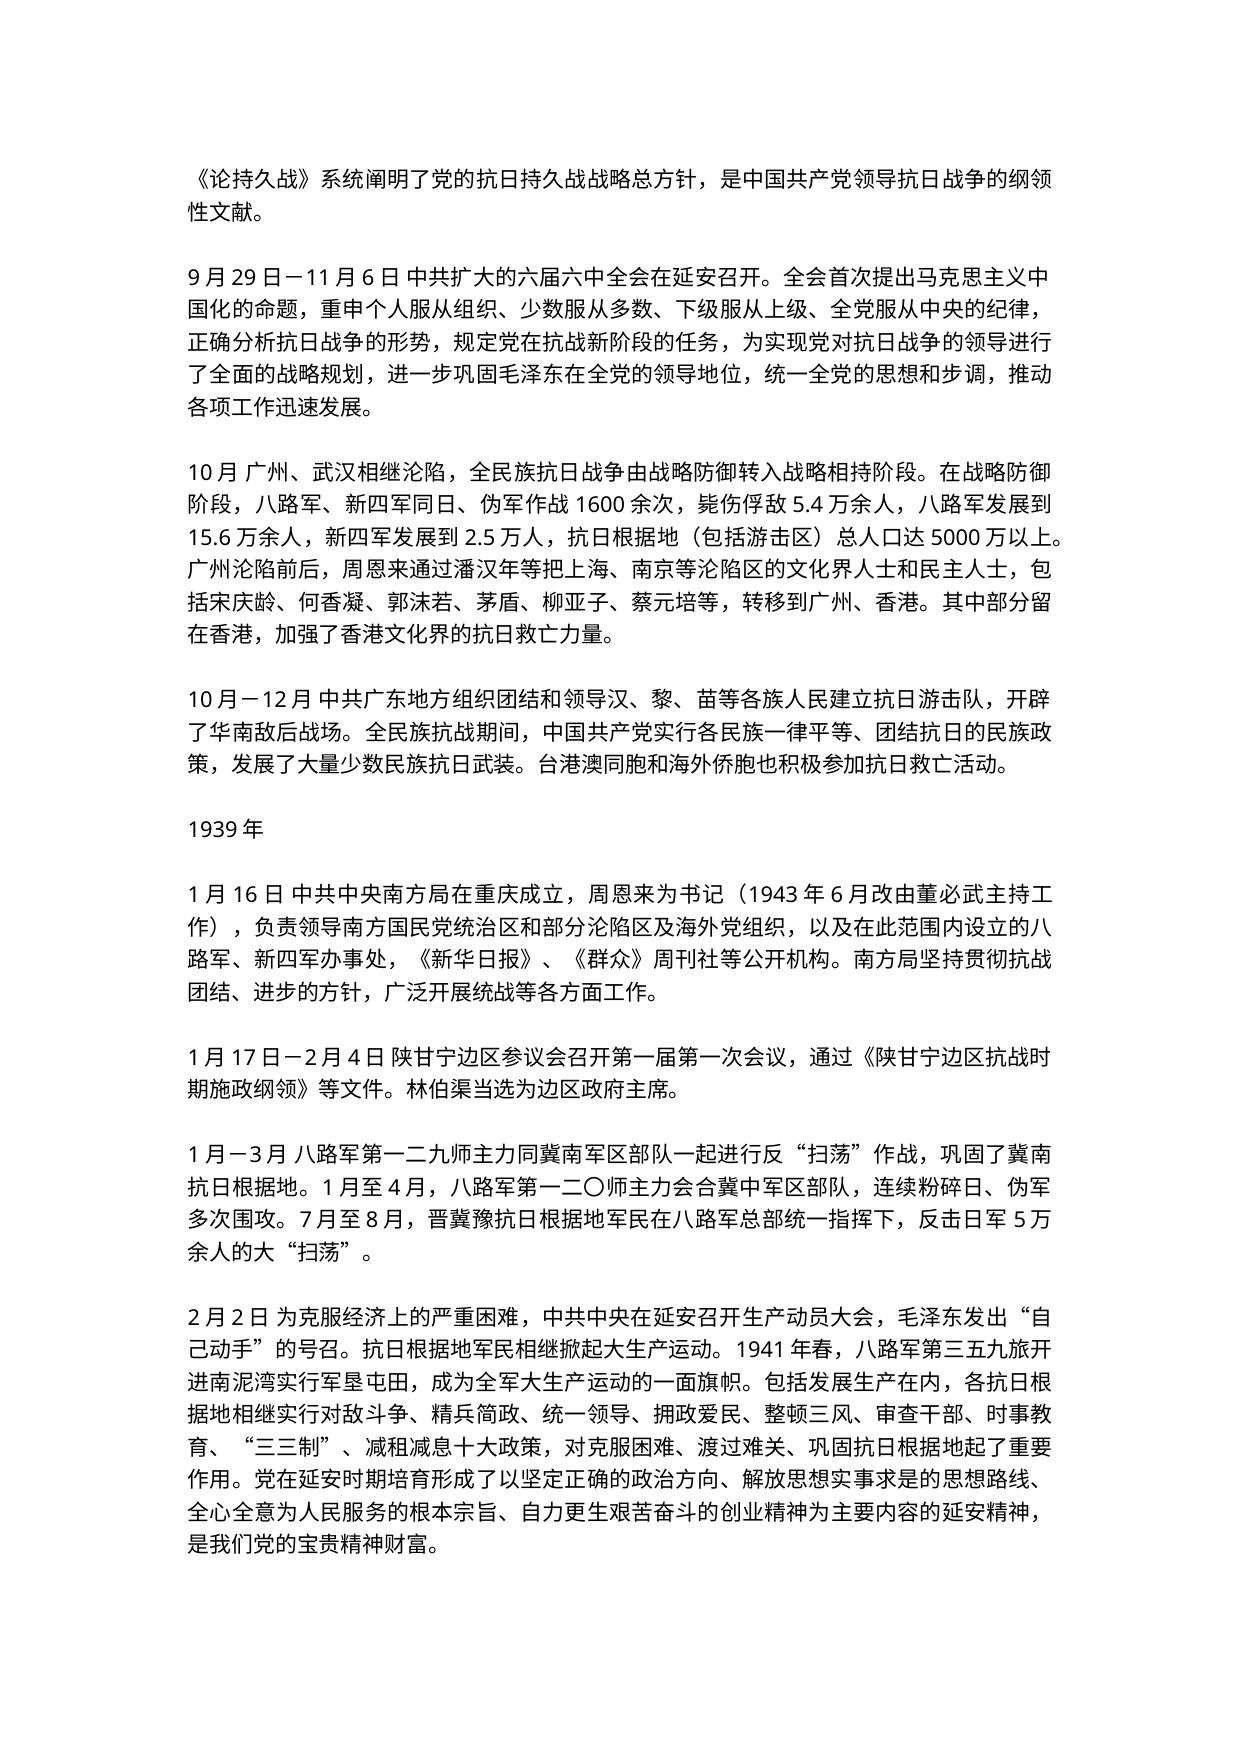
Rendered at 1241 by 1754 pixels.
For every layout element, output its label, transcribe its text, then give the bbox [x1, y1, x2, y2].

text 10月－12月 中共广东地方组织团结和领导汉、黎、苗等各族人民建立抗日游击队，开辟了华南敌后战场。全民族抗战期间，中国共产党实行各民族一律平等、团结抗日的民族政策，发展了大量少数民族抗日武装。台港澳同胞和海外侨胞也积极参加抗日救亡活动。 [187, 682, 1053, 779]
text 1月－3月 八路军第一二九师主力同冀南军区部队一起进行反“扫荡”作战，巩固了冀南抗日根据地。1月至4月，八路军第一二〇师主力会合冀中军区部队，连续粉碎日、伪军多次围攻。7月至8月，晋冀豫抗日根据地军民在八路军总部统一指挥下，反击日军5万余人的大“扫荡”。 [187, 1137, 1053, 1267]
text 10月 广州、武汉相继沦陷，全民族抗日战争由战略防御转入战略相持阶段。在战略防御阶段，八路军、新四军同日、伪军作战1600余次，毙伤俘敌5.4万余人，八路军发展到15.6万余人，新四军发展到2.5万人，抗日根据地（包括游击区）总人口达5000万以上。广州沦陷前后，周恩来通过潘汉年等把上海、南京等沦陷区的文化界人士和民主人士，包括宋庆龄、何香凝、郭沫若、茅盾、柳亚子、蔡元培等，转移到广州、香港。其中部分留在香港，加强了香港文化界的抗日救亡力量。 [187, 454, 1053, 649]
text 2月2日 为克服经济上的严重困难，中共中央在延安召开生产动员大会，毛泽东发出“自己动手”的号召。抗日根据地军民相继掀起大生产运动。1941年春，八路军第三五九旅开进南泥湾实行军垦屯田，成为全军大生产运动的一面旗帜。包括发展生产在内，各抗日根据地相继实行对敌斗争、精兵简政、统一领导、拥政爱民、整顿三风、审查干部、时事教育、“三三制”、减租减息十大政策，对克服困难、渡过难关、巩固抗日根据地起了重要作用。党在延安时期培育形成了以坚定正确的政治方向、解放思想实事求是的思想路线、全心全意为人民服务的根本宗旨、自力更生艰苦奋斗的创业精神为主要内容的延安精神，是我们党的宝贵精神财富。 [187, 1299, 1053, 1559]
text 9月29日－11月6日 中共扩大的六届六中全会在延安召开。全会首次提出马克思主义中国化的命题，重申个人服从组织、少数服从多数、下级服从上级、全党服从中央的纪律，正确分析抗日战争的形势，规定党在抗战新阶段的任务，为实现党对抗日战争的领导进行了全面的战略规划，进一步巩固毛泽东在全党的领导地位，统一全党的思想和步调，推动各项工作迅速发展。 [187, 259, 1053, 422]
text 1月17日－2月4日 陕甘宁边区参议会召开第一届第一次会议，通过《陕甘宁边区抗战时期施政纲领》等文件。林伯渠当选为边区政府主席。 [187, 1039, 1053, 1104]
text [187, 162, 1053, 227]
text 1939年 [187, 812, 1053, 844]
text 1月16日 中共中央南方局在重庆成立，周恩来为书记（1943年6月改由董必武主持工作），负责领导南方国民党统治区和部分沦陷区及海外党组织，以及在此范围内设立的八路军、新四军办事处，《新华日报》、《群众》周刊社等公开机构。南方局坚持贯彻抗战、团结、进步的方针，广泛开展统战等各方面工作。 [187, 877, 1053, 1007]
